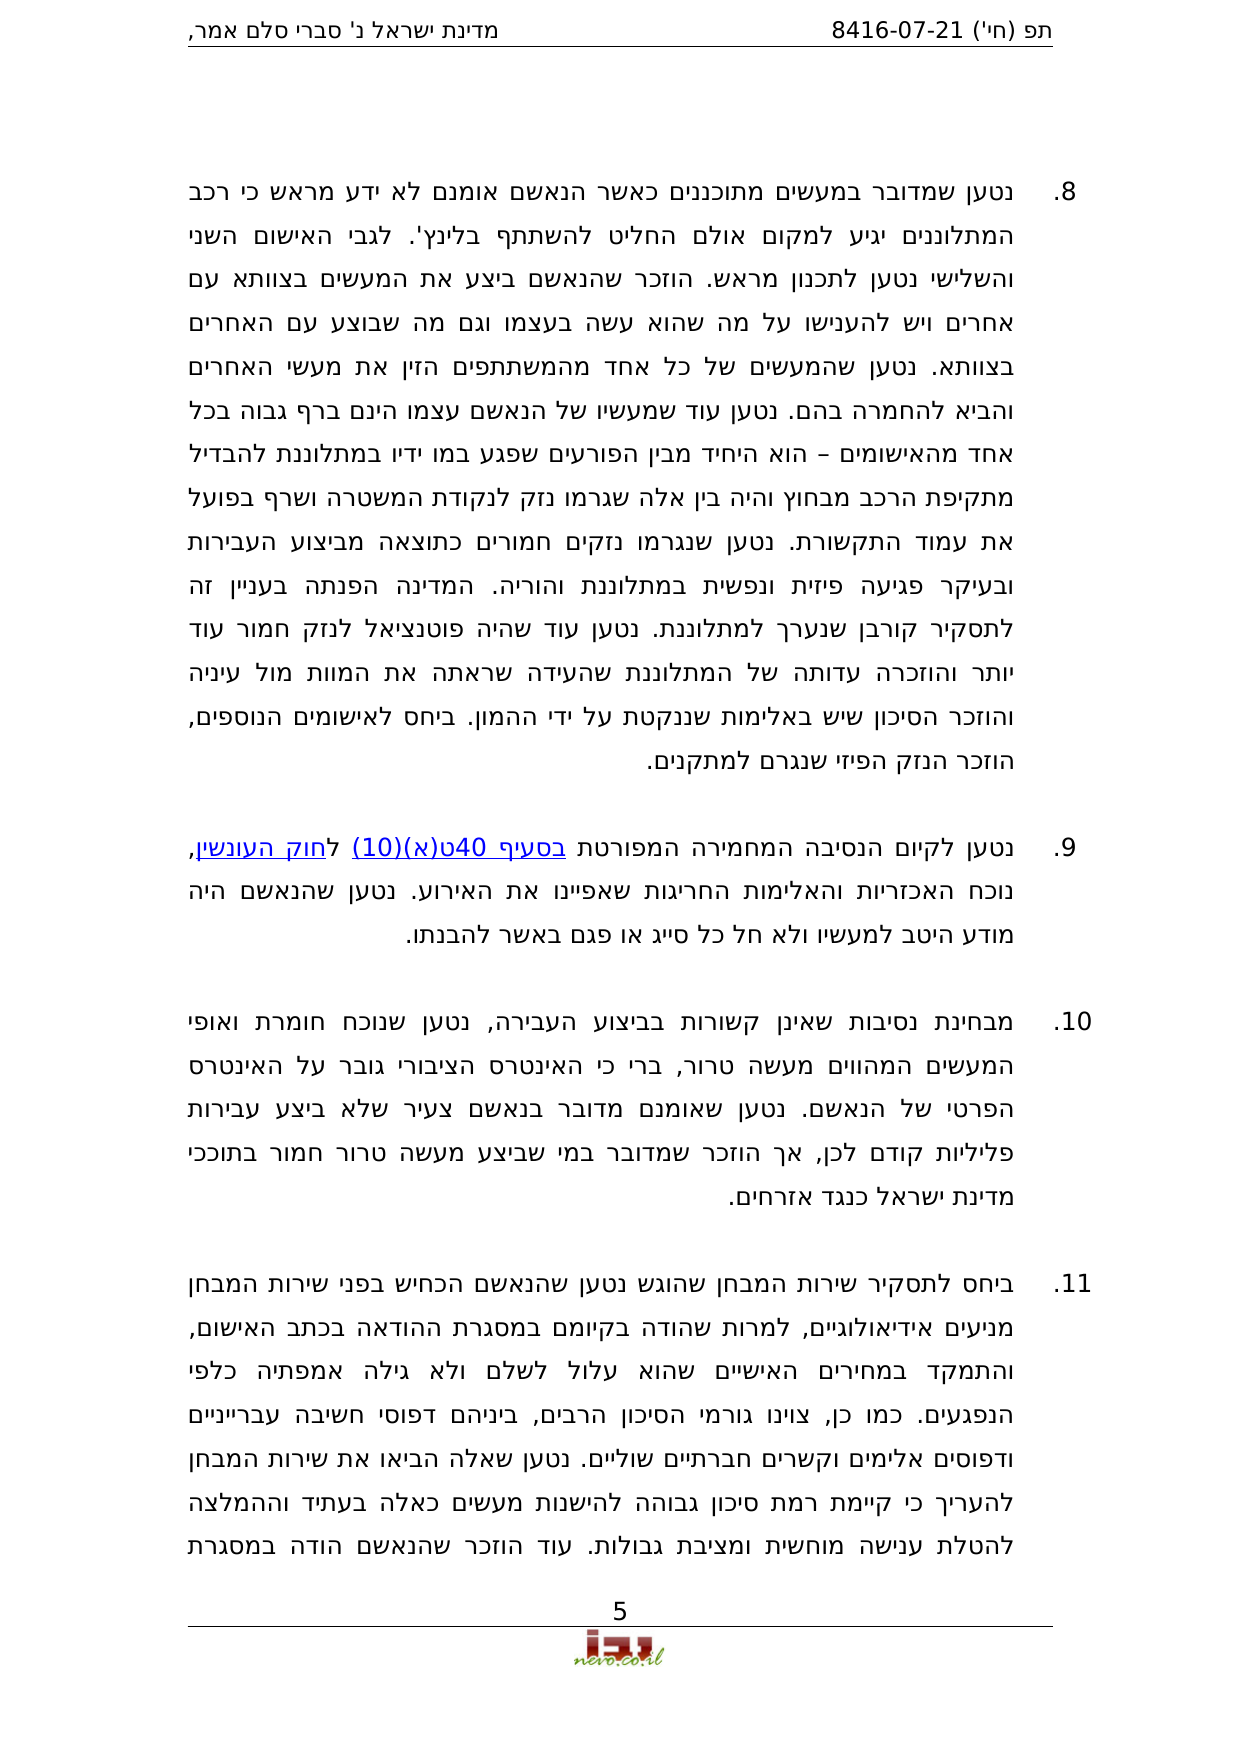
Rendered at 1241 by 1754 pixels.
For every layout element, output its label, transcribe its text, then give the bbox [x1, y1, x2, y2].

list נטען שמדובר במעשים מתוכננים כאשר הנאשם אומנם לא ידע מראש כי רכב המתלוננים יגיע למקום אולם החליט להשתתף בלינץ'. לגבי האישום השני והשלישי נטען לתכנון מראש. הוזכר שהנאשם ביצע את המעשים בצוותא עם אחרים ויש להענישו על מה שהוא עשה בעצמו וגם מה שבוצע עם האחרים בצוותא. נטען שהמעשים של כל אחד מהמשתתפים הזין את מעשי האחרים והביא להחמרה בהם. נטען עוד שמעשיו של הנאשם עצמו הינם ברף גבוה בכל אחד מהאישומים – הוא היחיד מבין הפורעים שפגע במו ידיו במתלוננת להבדיל מתקיפת הרכב מבחוץ והיה בין אלה שגרמו נזק לנקודת המשטרה ושרף בפועל את עמוד התקשורת. נטען שנגרמו נזקים חמורים כתוצאה מביצוע העבירות ובעיקר פגיעה פיזית ונפשית במתלוננת והוריה. המדינה הפנתה בעניין זה לתסקיר קורבן שנערך למתלוננת. נטען עוד שהיה פוטנציאל לנזק חמור עוד יותר והוזכרה עדותה של המתלוננת שהעידה שראתה את המוות מול עיניה והוזכר הסיכון שיש באלימות שננקטת על ידי ההמון. ביחס לאישומים הנוספים, הוזכר הנזק הפיזי שנגרם למתקנים. [187, 177, 1053, 775]
list מבחינת נסיבות שאינן קשורות בביצוע העבירה, נטען שנוכח חומרת ואופי המעשים המהווים מעשה טרור, ברי כי האינטרס הציבורי גובר על האינטרס הפרטי של הנאשם. נטען שאומנם מדובר בנאשם צעיר שלא ביצע עבירות פליליות קודם לכן, אך הוזכר שמדובר במי שביצע מעשה טרור חמור בתוככי מדינת ישראל כנגד אזרחים. [187, 1007, 1053, 1211]
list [187, 1269, 1053, 1561]
list נטען לקיום הנסיבה המחמירה המפורטת בסעיף 40ט(א)(10) לחוק העונשין, נוכח האכזריות והאלימות החריגות שאפיינו את האירוע. נטען שהנאשם היה מודע היטב למעשיו ולא חל כל סייג או פגם באשר להבנתו. [187, 833, 1053, 949]
picture [574, 1629, 666, 1667]
